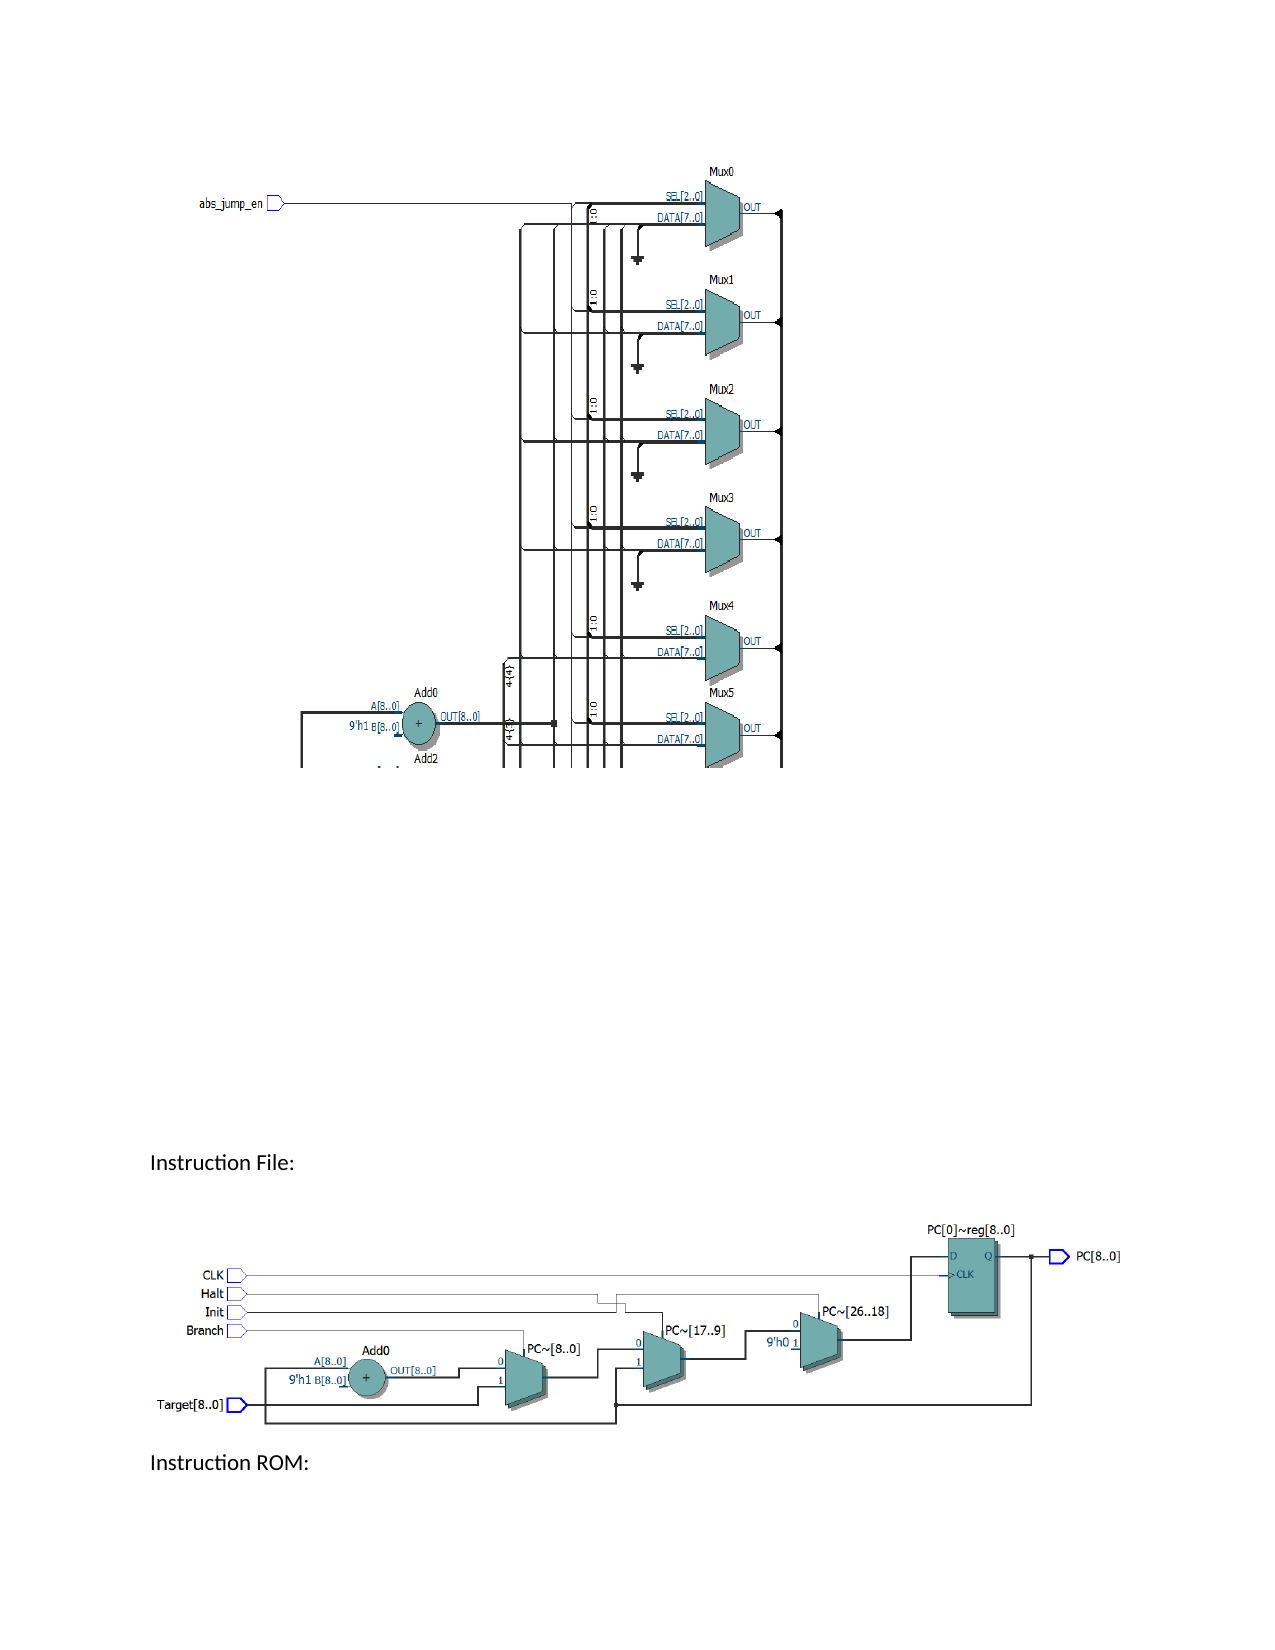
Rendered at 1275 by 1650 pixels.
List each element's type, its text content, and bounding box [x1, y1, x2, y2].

picture [150, 1180, 1125, 1445]
text Instruction File: [150, 1148, 1125, 1176]
picture [150, 150, 911, 768]
text Instruction ROM: [150, 1448, 1125, 1477]
